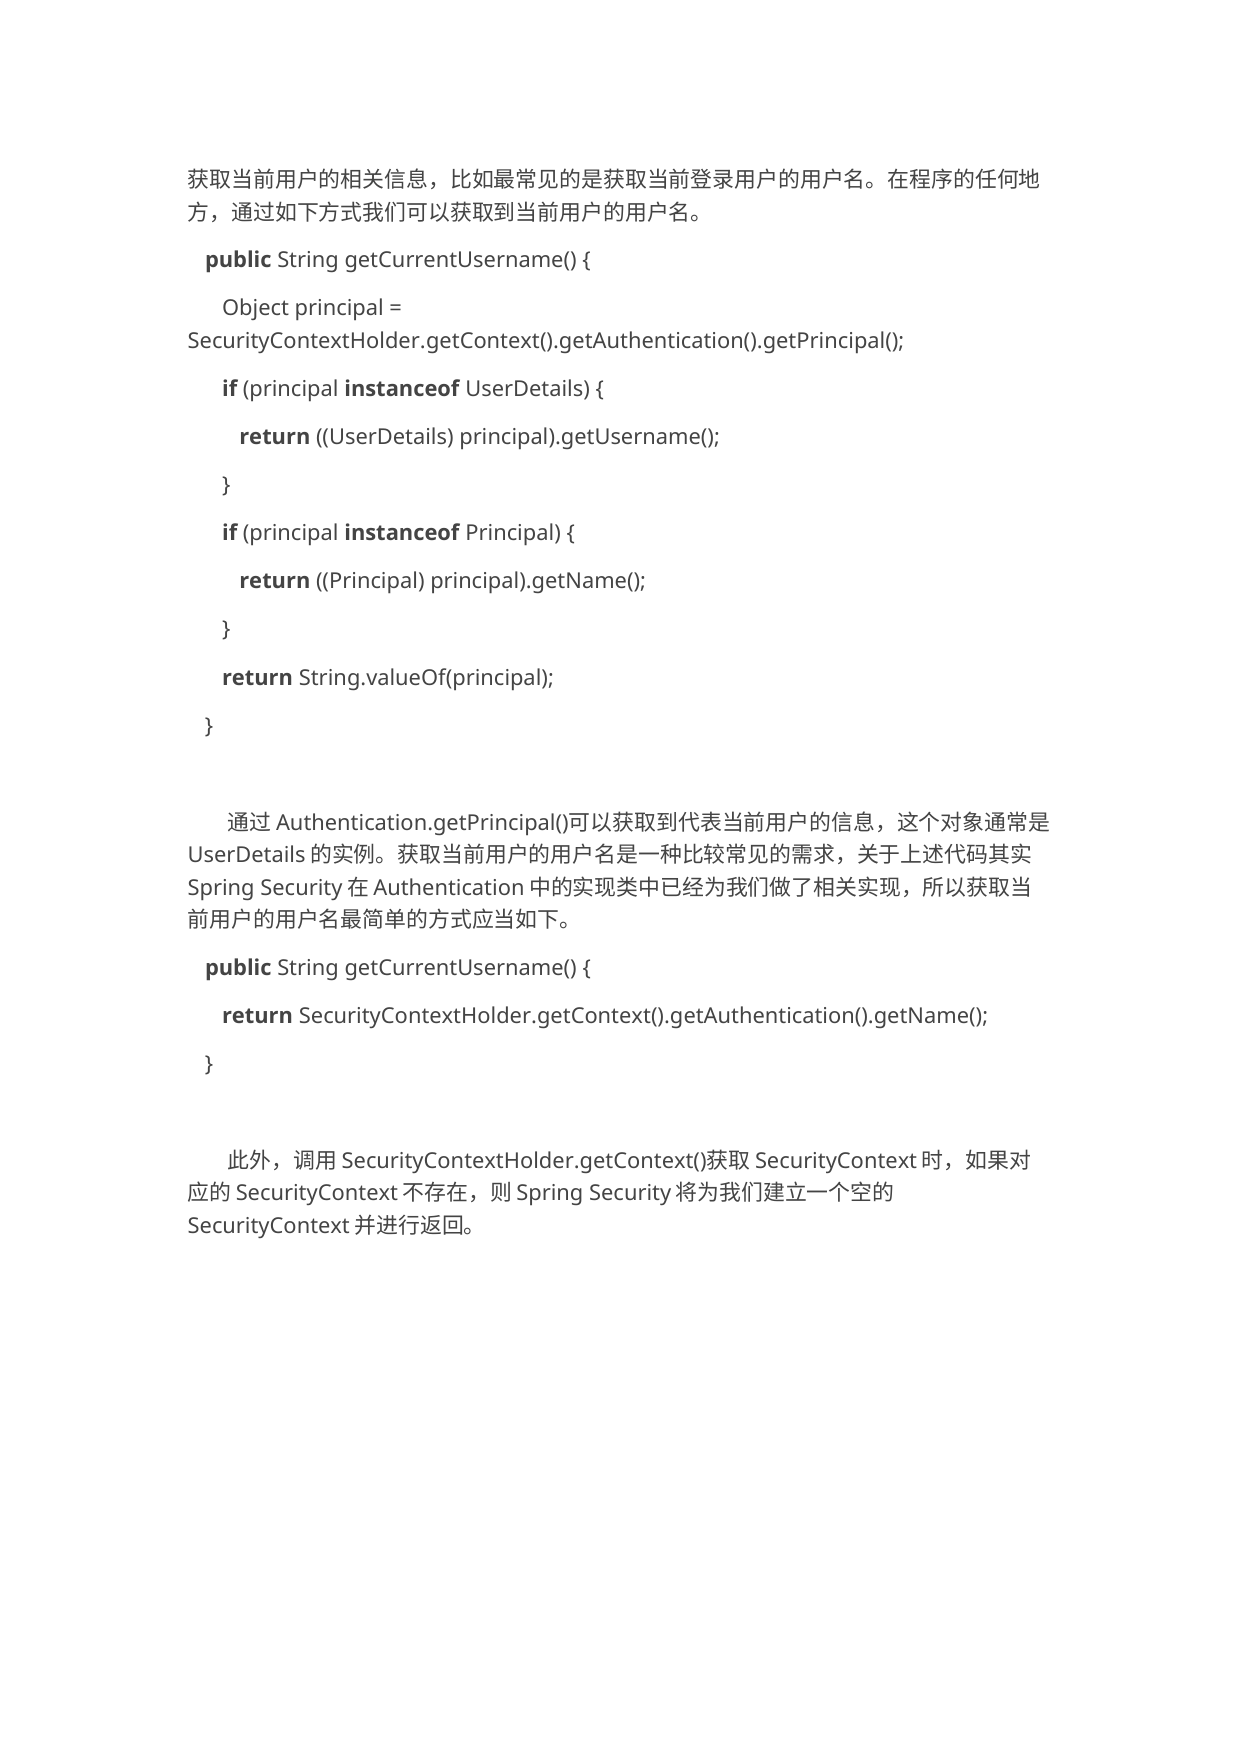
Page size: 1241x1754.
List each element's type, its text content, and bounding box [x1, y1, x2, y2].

text return ((Principal) principal).getName(); [187, 564, 1053, 596]
text } [187, 468, 1053, 500]
text } [187, 1046, 1053, 1079]
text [187, 162, 1053, 227]
text return ((UserDetails) principal).getUsername(); [187, 419, 1053, 452]
text 通过Authentication.getPrincipal()可以获取到代表当前用户的信息，这个对象通常是UserDetails的实例。获取当前用户的用户名是一种比较常见的需求，关于上述代码其实Spring Security在Authentication中的实现类中已经为我们做了相关实现，所以获取当前用户的用户名最简单的方式应当如下。 [187, 804, 1053, 934]
text public String getCurrentUsername() { [187, 243, 1053, 275]
text Object principal = SecurityContextHolder.getContext().getAuthentication().getPrincipal(); [187, 291, 1053, 356]
text } [187, 708, 1053, 741]
text if (principal instanceof Principal) { [187, 516, 1053, 548]
text public String getCurrentUsername() { [187, 950, 1053, 983]
text } [187, 612, 1053, 644]
text if (principal instanceof UserDetails) { [187, 371, 1053, 404]
text return SecurityContextHolder.getContext().getAuthentication().getName(); [187, 998, 1053, 1031]
text 此外，调用SecurityContextHolder.getContext()获取SecurityContext时，如果对应的SecurityContext不存在，则Spring Security将为我们建立一个空的SecurityContext并进行返回。 [187, 1143, 1053, 1240]
text return String.valueOf(principal); [187, 660, 1053, 693]
